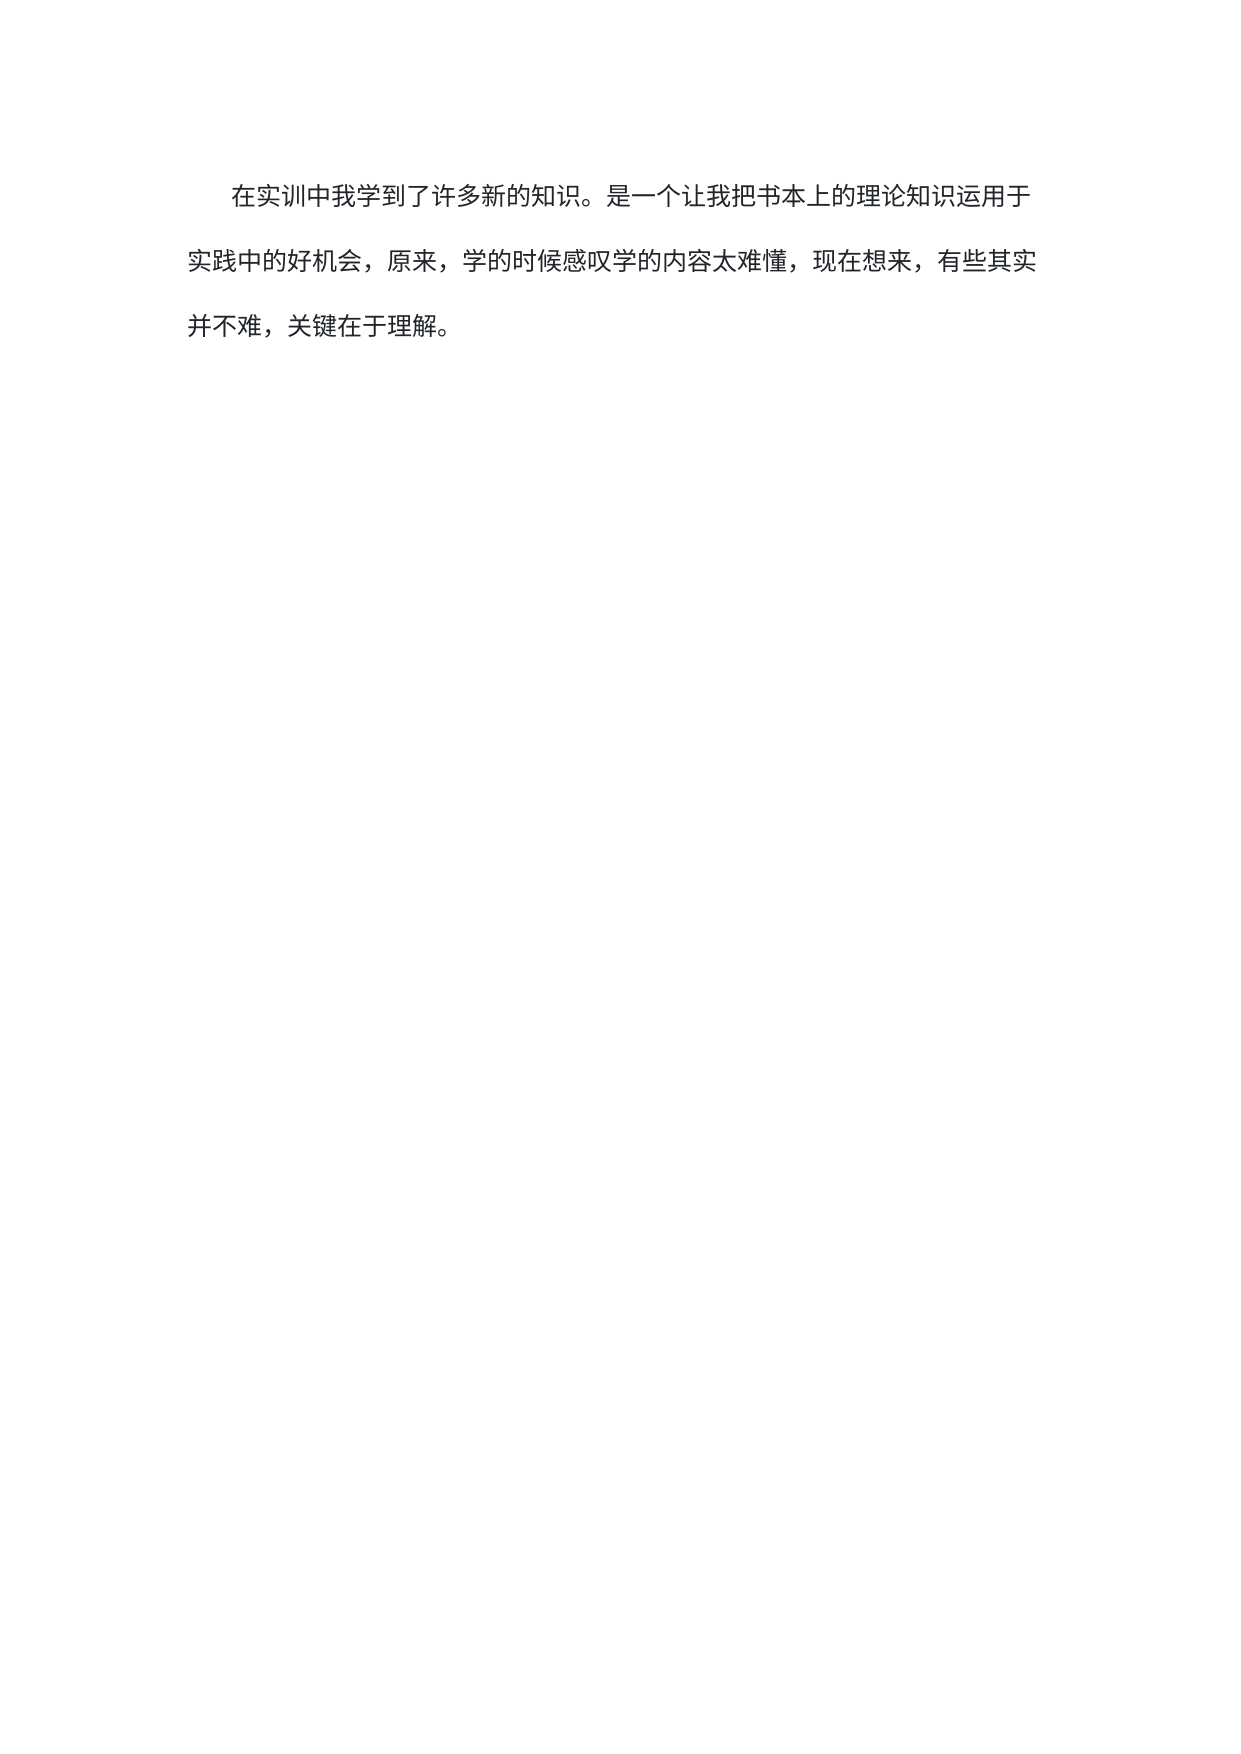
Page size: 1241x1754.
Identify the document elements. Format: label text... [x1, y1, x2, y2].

text 在实训中我学到了许多新的知识。是一个让我把书本上的理论知识运用于实践中的好机会，原来，学的时候感叹学的内容太难懂，现在想来，有些其实并不难，关键在于理解。 [187, 162, 1053, 357]
